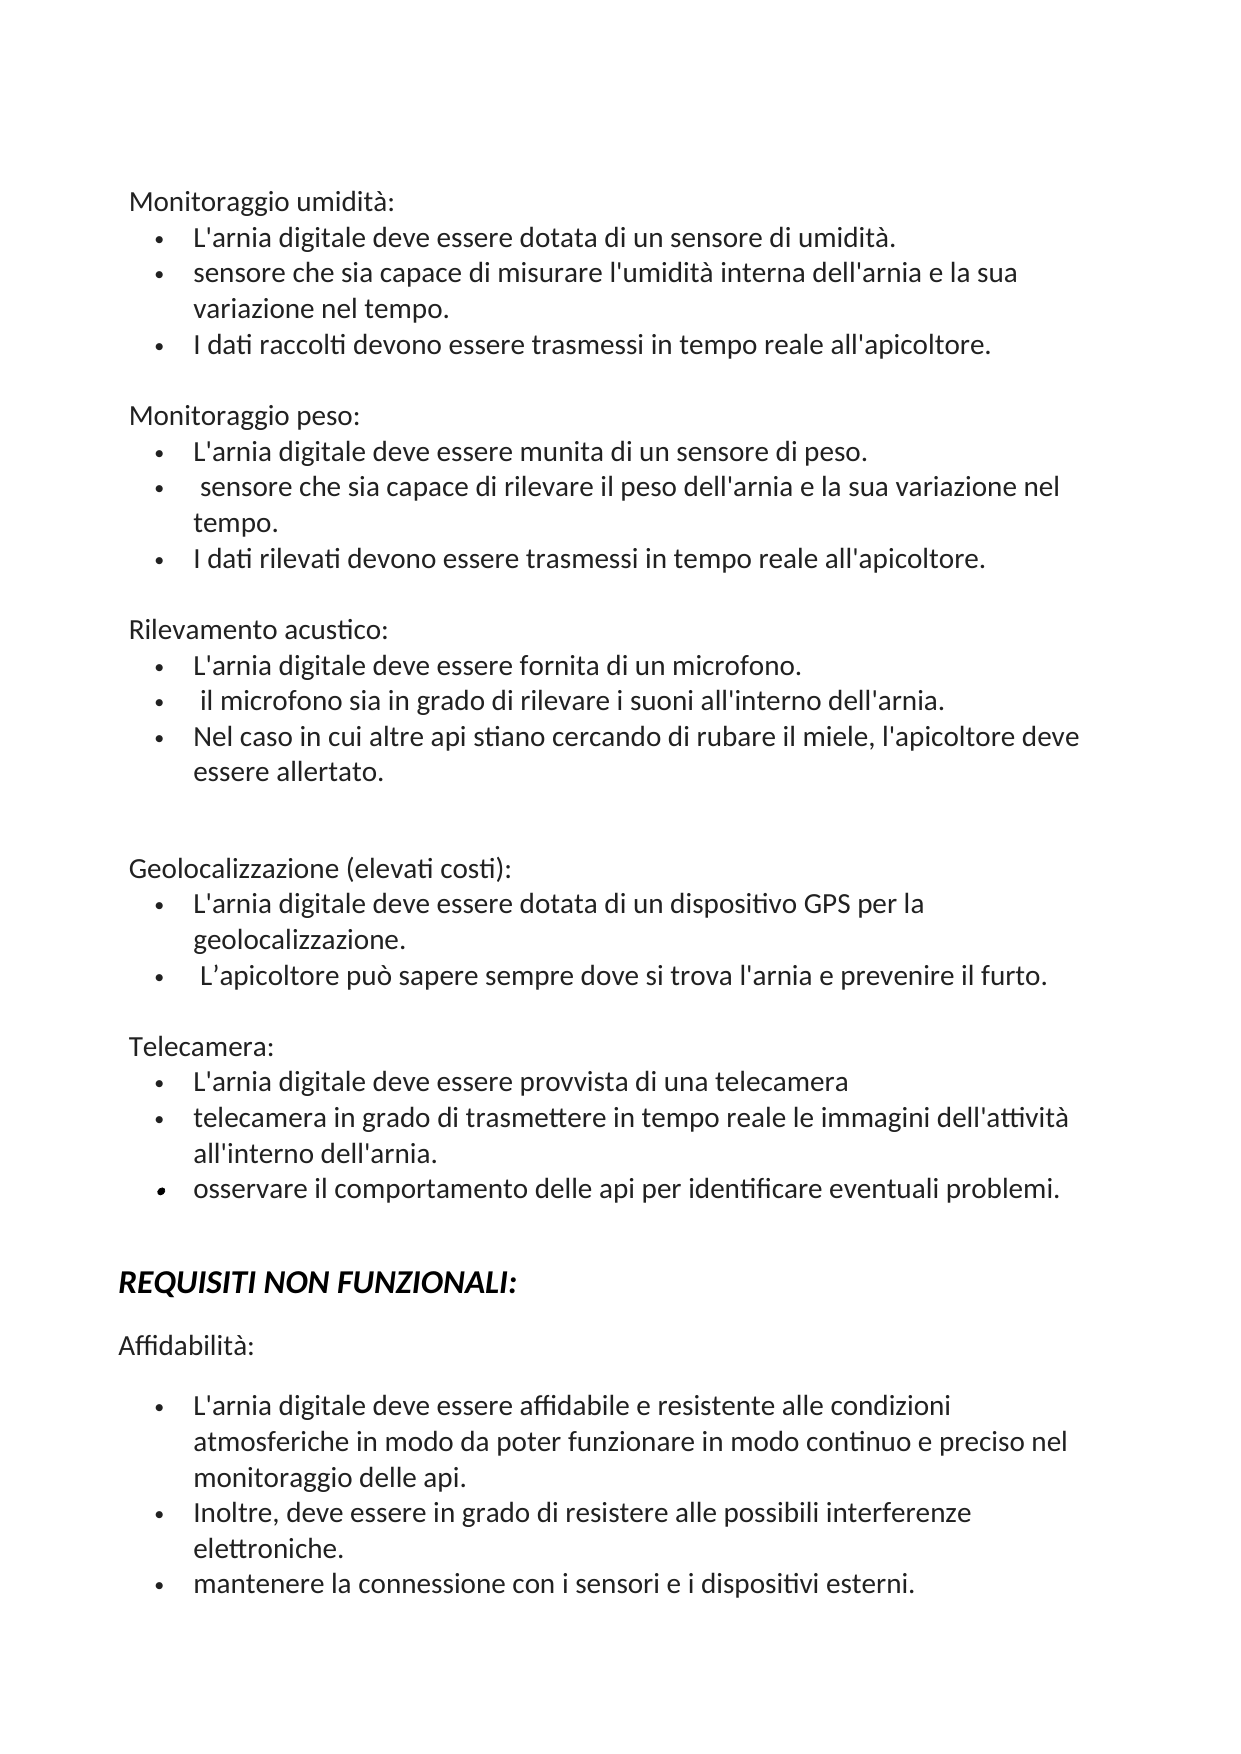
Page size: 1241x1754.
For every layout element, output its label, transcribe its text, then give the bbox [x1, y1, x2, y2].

list il microfono sia in grado di rilevare i suoni all'interno dell'arnia. [156, 682, 1097, 718]
list L'arnia digitale deve essere munita di un sensore di peso. [156, 433, 1106, 468]
list I dati rilevati devono essere trasmessi in tempo reale all'apicoltore. [156, 540, 1106, 575]
list osservare il comportamento delle api per identificare eventuali problemi. [156, 1170, 1122, 1206]
list Nel caso in cui altre api stiano cercando di rubare il miele, l'apicoltore deve essere allertato. [156, 718, 1097, 789]
list L'arnia digitale deve essere dotata di un sensore di umidità. [156, 219, 1089, 254]
list mantenere la connessione con i sensori e i dispositivi esterni. [156, 1566, 1093, 1601]
list sensore che sia capace di rilevare il peso dell'arnia e la sua variazione nel tempo. [156, 468, 1106, 540]
text Rilevamento acustico: [128, 611, 1097, 647]
text Monitoraggio peso: [128, 397, 1106, 433]
list L'arnia digitale deve essere provvista di una telecamera [156, 1063, 1106, 1099]
list L'arnia digitale deve essere affidabile e resistente alle condizioni atmosferiche in modo da poter funzionare in modo continuo e preciso nel monitoraggio delle api. [156, 1387, 1093, 1494]
text REQUISITI NON FUNZIONALI: [118, 1261, 1122, 1302]
list Inoltre, deve essere in grado di resistere alle possibili interferenze elettroniche. [156, 1494, 1093, 1566]
list sensore che sia capace di misurare l'umidità interna dell'arnia e la sua variazione nel tempo. [156, 254, 1089, 326]
list telecamera in grado di trasmettere in tempo reale le immagini dell'attività all'interno dell'arnia. [156, 1099, 1106, 1170]
text Geolocalizzazione (elevati costi): [128, 850, 1106, 885]
text Telecamera: [128, 1028, 1106, 1063]
list L'arnia digitale deve essere fornita di un microfono. [156, 647, 1097, 682]
text Monitoraggio umidità: [128, 183, 1089, 219]
list L’apicoltore può sapere sempre dove si trova l'arnia e prevenire il furto. [156, 957, 1106, 992]
text Affidabilità: [118, 1327, 1093, 1362]
list L'arnia digitale deve essere dotata di un dispositivo GPS per la geolocalizzazione. [156, 885, 1106, 957]
list I dati raccolti devono essere trasmessi in tempo reale all'apicoltore. [156, 326, 1089, 361]
